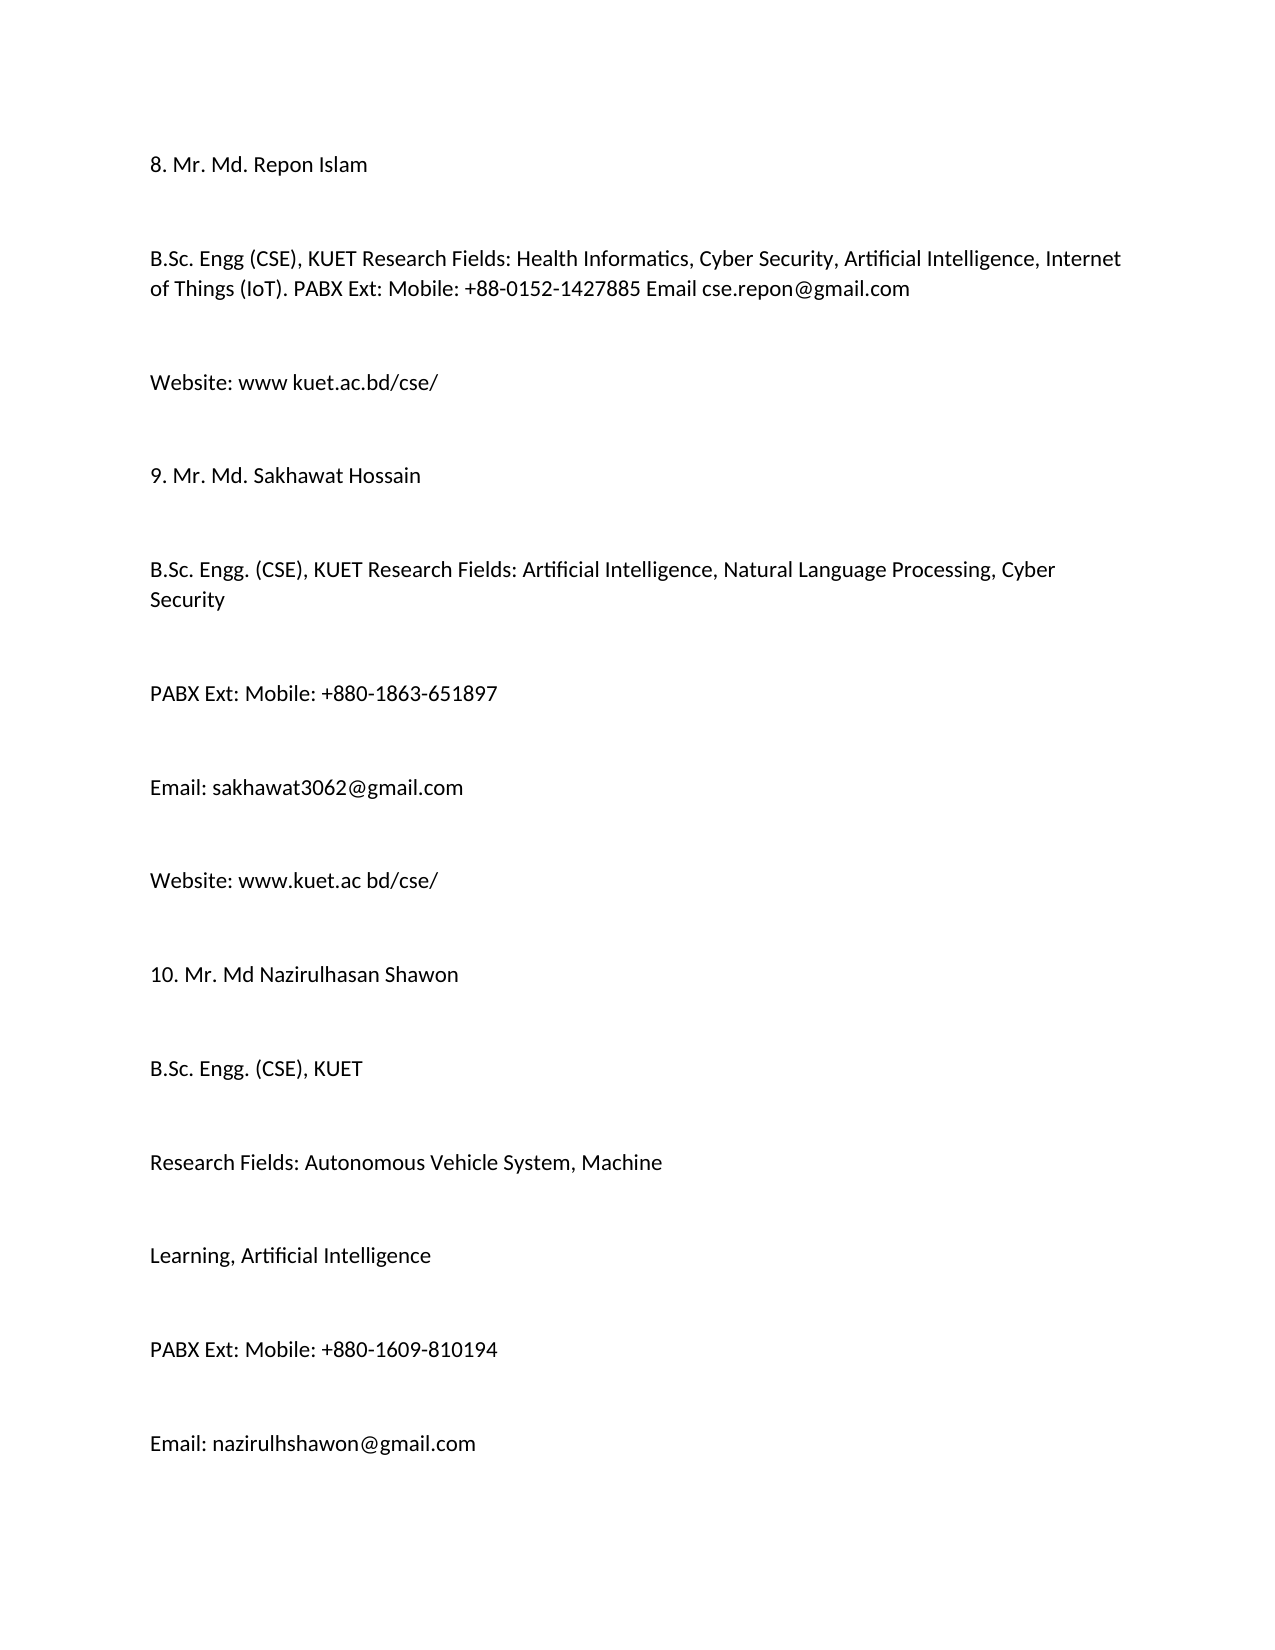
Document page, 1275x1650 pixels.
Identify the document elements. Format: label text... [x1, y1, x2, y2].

text B.Sc. Engg (CSE), KUET Research Fields: Health Informatics, Cyber Security, Artificial Intelligence, Internet of Things (IoT). PABX Ext: Mobile: +88-0152-1427885 Email cse.repon@gmail.com [150, 244, 1125, 302]
text Website: www.kuet.ac bd/cse/ [150, 867, 1125, 895]
text Learning, Artificial Intelligence [150, 1242, 1125, 1270]
text Email: nazirulhshawon@gmail.com [150, 1429, 1125, 1457]
text 10. Mr. Md Nazirulhasan Shawon [150, 960, 1125, 988]
text 8. Mr. Md. Repon Islam [150, 150, 1125, 178]
text PABX Ext: Mobile: +880-1863-651897 [150, 679, 1125, 707]
text Website: www kuet.ac.bd/cse/ [150, 368, 1125, 396]
text B.Sc. Engg. (CSE), KUET [150, 1054, 1125, 1082]
text Research Fields: Autonomous Vehicle System, Machine [150, 1148, 1125, 1176]
text 9. Mr. Md. Sakhawat Hossain [150, 461, 1125, 489]
text Email: sakhawat3062@gmail.com [150, 773, 1125, 801]
text B.Sc. Engg. (CSE), KUET Research Fields: Artificial Intelligence, Natural Language Processing, Cyber Security [150, 555, 1125, 613]
text PABX Ext: Mobile: +880-1609-810194 [150, 1335, 1125, 1363]
